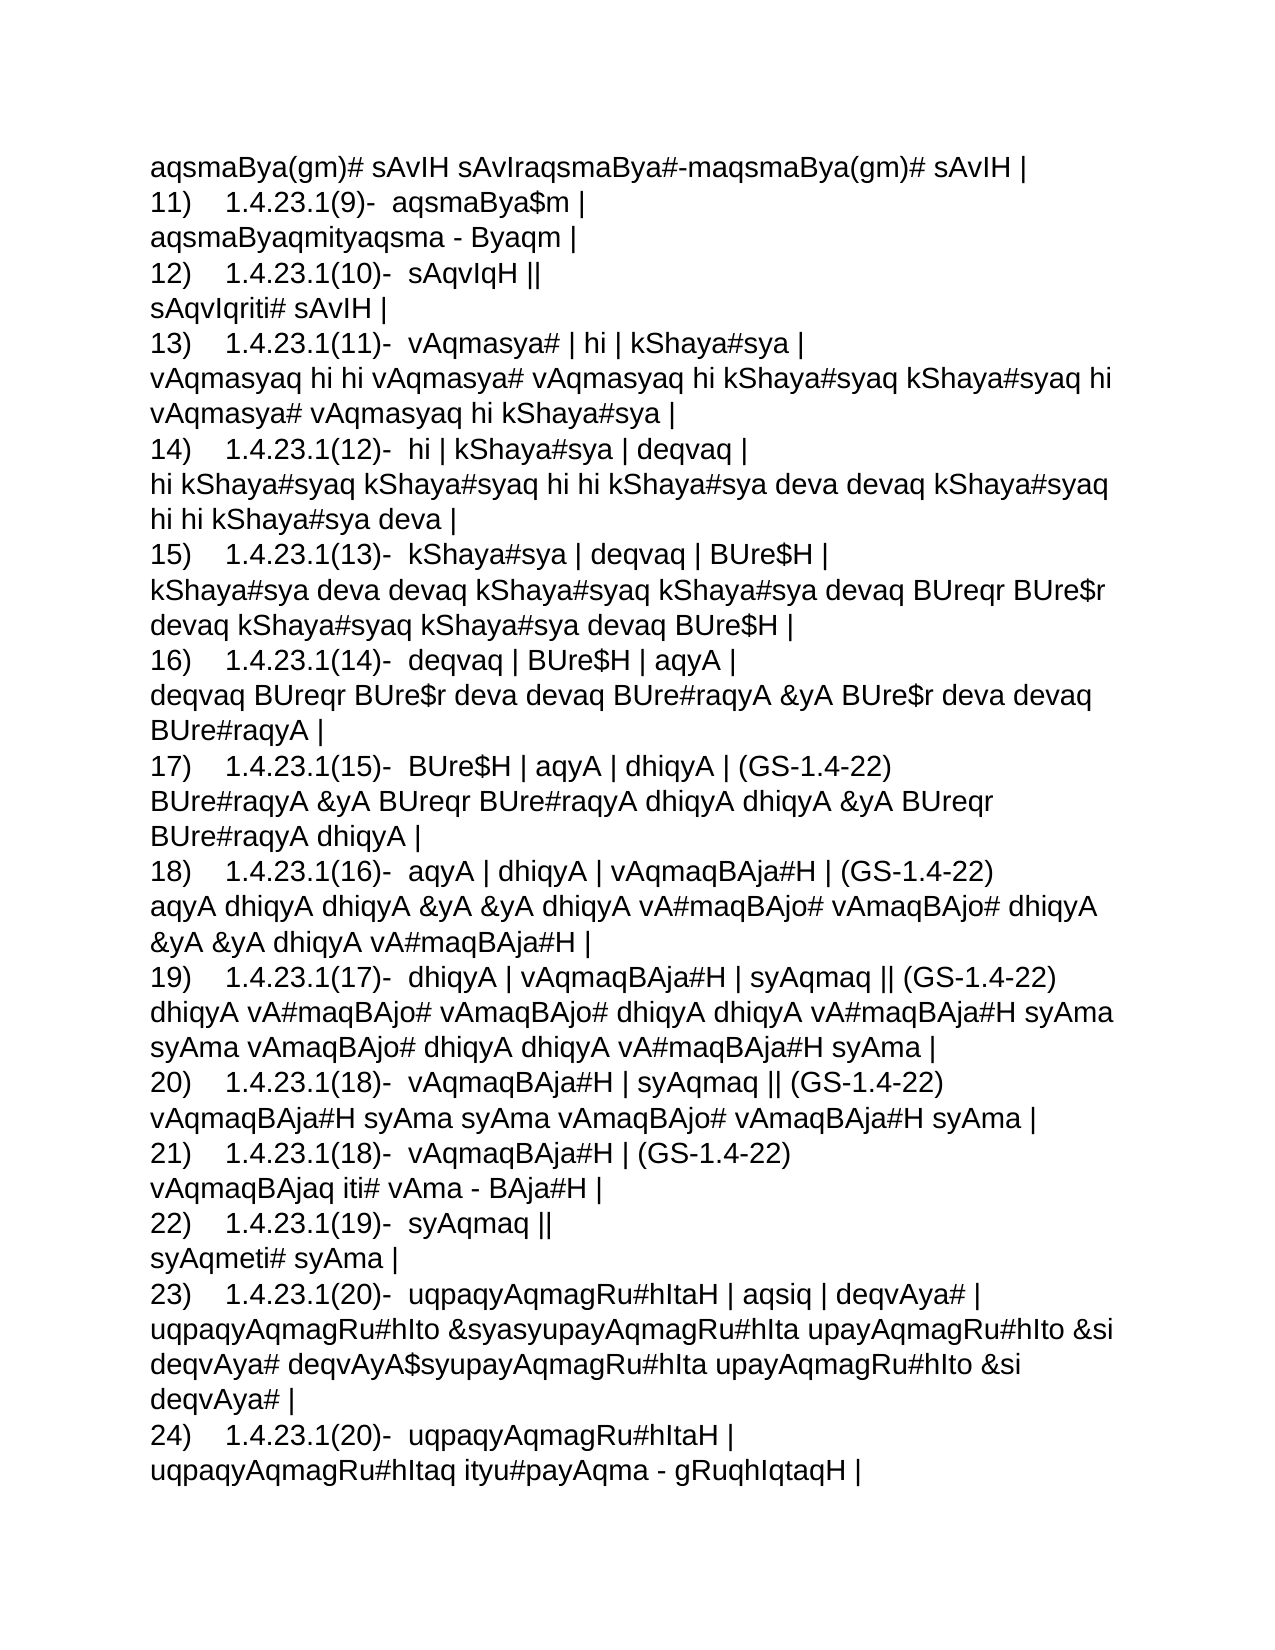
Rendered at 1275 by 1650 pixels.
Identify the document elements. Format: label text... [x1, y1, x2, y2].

text 22) 1.4.23.1(19)- syAqmaq || [150, 1206, 1125, 1240]
text 23) 1.4.23.1(20)- uqpaqyAqmagRu#hItaH | aqsiq | deqvAya# | [150, 1277, 1125, 1310]
text 13) 1.4.23.1(11)- vAqmasya# | hi | kShaya#sya | [150, 326, 1125, 359]
text 17) 1.4.23.1(15)- BUre$H | aqyA | dhiqyA | (GS-1.4-22) [150, 748, 1125, 782]
text kShaya#sya deva devaq kShaya#syaq kShaya#sya devaq BUreqr BUre$r devaq kShaya#syaq kShaya#sya devaq BUre$H | [150, 572, 1125, 641]
text 12) 1.4.23.1(10)- sAqvIqH || [150, 256, 1125, 289]
text vAqmasyaq hi hi vAqmasya# vAqmasyaq hi kShaya#syaq kShaya#syaq hi vAqmasya# vAqmasyaq hi kShaya#sya | [150, 361, 1125, 430]
text uqpaqyAqmagRu#hItaq ityu#payAqma - gRuqhIqtaqH | [150, 1453, 1125, 1486]
text 14) 1.4.23.1(12)- hi | kShaya#sya | deqvaq | [150, 432, 1125, 465]
text vAqmaqBAjaq iti# vAma - BAja#H | [150, 1171, 1125, 1204]
text 19) 1.4.23.1(17)- dhiqyA | vAqmaqBAja#H | syAqmaq || (GS-1.4-22) [150, 960, 1125, 993]
text deqvaq BUreqr BUre$r deva devaq BUre#raqyA &yA BUre$r deva devaq BUre#raqyA | [150, 678, 1125, 747]
text hi kShaya#syaq kShaya#syaq hi hi kShaya#sya deva devaq kShaya#syaq hi hi kShaya#sya deva | [150, 467, 1125, 536]
text 11) 1.4.23.1(9)- aqsmaBya$m | [150, 185, 1125, 219]
text aqsmaByaqmityaqsma - Byaqm | [150, 220, 1125, 254]
text 24) 1.4.23.1(20)- uqpaqyAqmagRu#hItaH | [150, 1417, 1125, 1451]
text aqsmaBya(gm)# sAvIH sAvIraqsmaBya#-maqsmaBya(gm)# sAvIH | [150, 150, 1125, 183]
text syAqmeti# syAma | [150, 1241, 1125, 1275]
text sAqvIqriti# sAvIH | [150, 291, 1125, 324]
text 16) 1.4.23.1(14)- deqvaq | BUre$H | aqyA | [150, 643, 1125, 676]
text vAqmaqBAja#H syAma syAma vAmaqBAjo# vAmaqBAja#H syAma | [150, 1101, 1125, 1134]
text 21) 1.4.23.1(18)- vAqmaqBAja#H | (GS-1.4-22) [150, 1136, 1125, 1169]
text dhiqyA vA#maqBAjo# vAmaqBAjo# dhiqyA dhiqyA vA#maqBAja#H syAma syAma vAmaqBAjo# dhiqyA dhiqyA vA#maqBAja#H syAma | [150, 995, 1125, 1064]
text 15) 1.4.23.1(13)- kShaya#sya | deqvaq | BUre$H | [150, 537, 1125, 571]
text uqpaqyAqmagRu#hIto &syasyupayAqmagRu#hIta upayAqmagRu#hIto &si deqvAya# deqvAyA$syupayAqmagRu#hIta upayAqmagRu#hIto &si deqvAya# | [150, 1312, 1125, 1416]
text 20) 1.4.23.1(18)- vAqmaqBAja#H | syAqmaq || (GS-1.4-22) [150, 1065, 1125, 1099]
text 18) 1.4.23.1(16)- aqyA | dhiqyA | vAqmaqBAja#H | (GS-1.4-22) [150, 854, 1125, 888]
text BUre#raqyA &yA BUreqr BUre#raqyA dhiqyA dhiqyA &yA BUreqr BUre#raqyA dhiqyA | [150, 784, 1125, 852]
text aqyA dhiqyA dhiqyA &yA &yA dhiqyA vA#maqBAjo# vAmaqBAjo# dhiqyA &yA &yA dhiqyA vA#maqBAja#H | [150, 889, 1125, 958]
